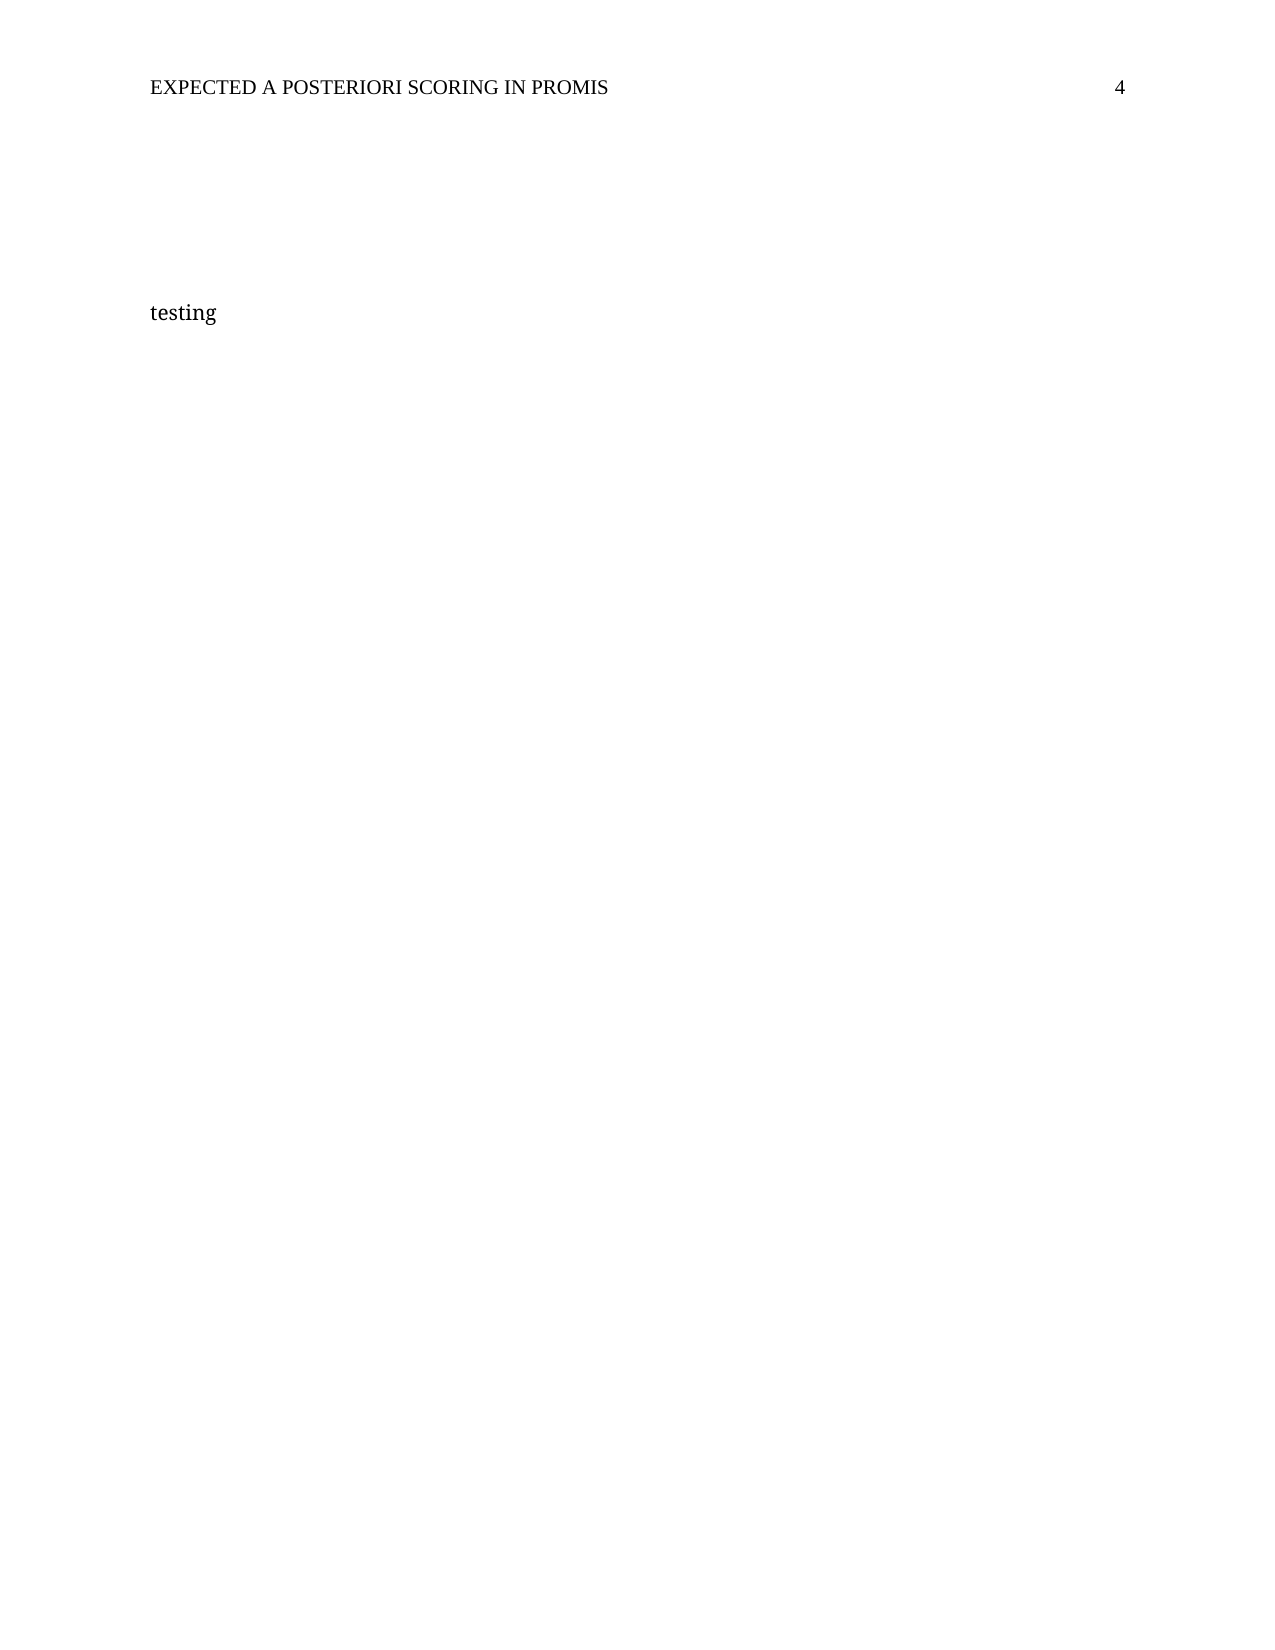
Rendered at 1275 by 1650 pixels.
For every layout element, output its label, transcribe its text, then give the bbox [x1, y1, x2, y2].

text testing [150, 298, 1125, 326]
